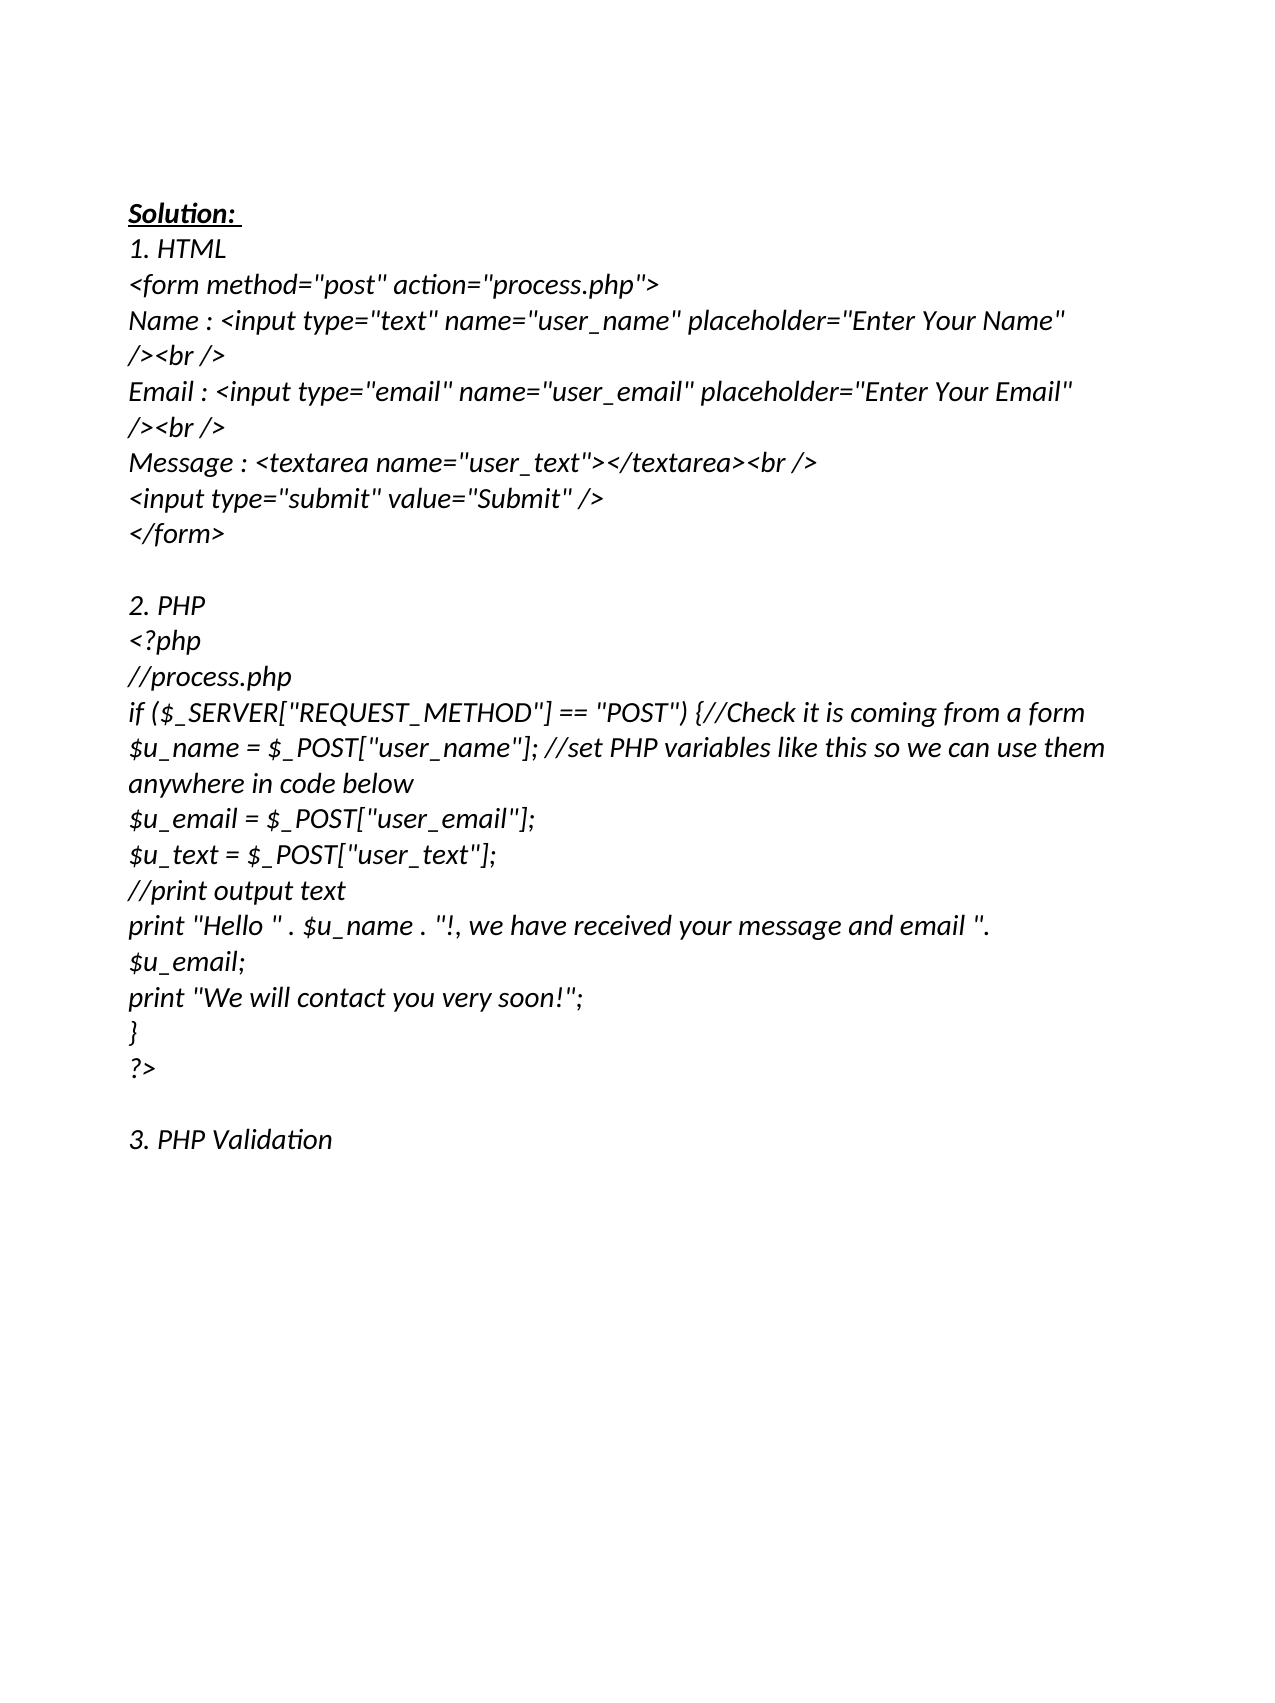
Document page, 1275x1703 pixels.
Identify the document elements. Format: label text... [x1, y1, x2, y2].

text $u_name = $_POST["user_name"]; //set PHP variables like this so we can use them anywhere in code below [128, 729, 1169, 801]
text </form> [128, 516, 1169, 551]
text 1. HTML [128, 231, 1169, 266]
text Name : <input type="text" name="user_name" placeholder="Enter Your Name" /><br /> [128, 302, 1169, 373]
text } [128, 1014, 1101, 1050]
text <form method="post" action="process.php"> [128, 266, 1169, 302]
text Solution: [128, 195, 1169, 231]
text <?php [128, 622, 1169, 658]
text if ($_SERVER["REQUEST_METHOD"] == "POST") {//Check it is coming from a form [128, 694, 1169, 729]
text <input type="submit" value="Submit" /> [128, 480, 1169, 516]
text print "We will contact you very soon!"; [128, 979, 1101, 1014]
text Email : <input type="email" name="user_email" placeholder="Enter Your Email" /><br /> [128, 373, 1169, 444]
text $u_text = $_POST["user_text"]; [128, 836, 1169, 872]
text 2. PHP [128, 587, 1169, 622]
text Message : <textarea name="user_text"></textarea><br /> [128, 444, 1169, 480]
text print "Hello " . $u_name . "!, we have received your message and email ". $u_email; [128, 907, 1101, 979]
text $u_email = $_POST["user_email"]; [128, 801, 1169, 836]
text 3. PHP Validation [128, 1121, 1101, 1157]
text //print output text [128, 872, 1101, 907]
text //process.php [128, 658, 1169, 694]
text ?> [128, 1050, 1101, 1086]
